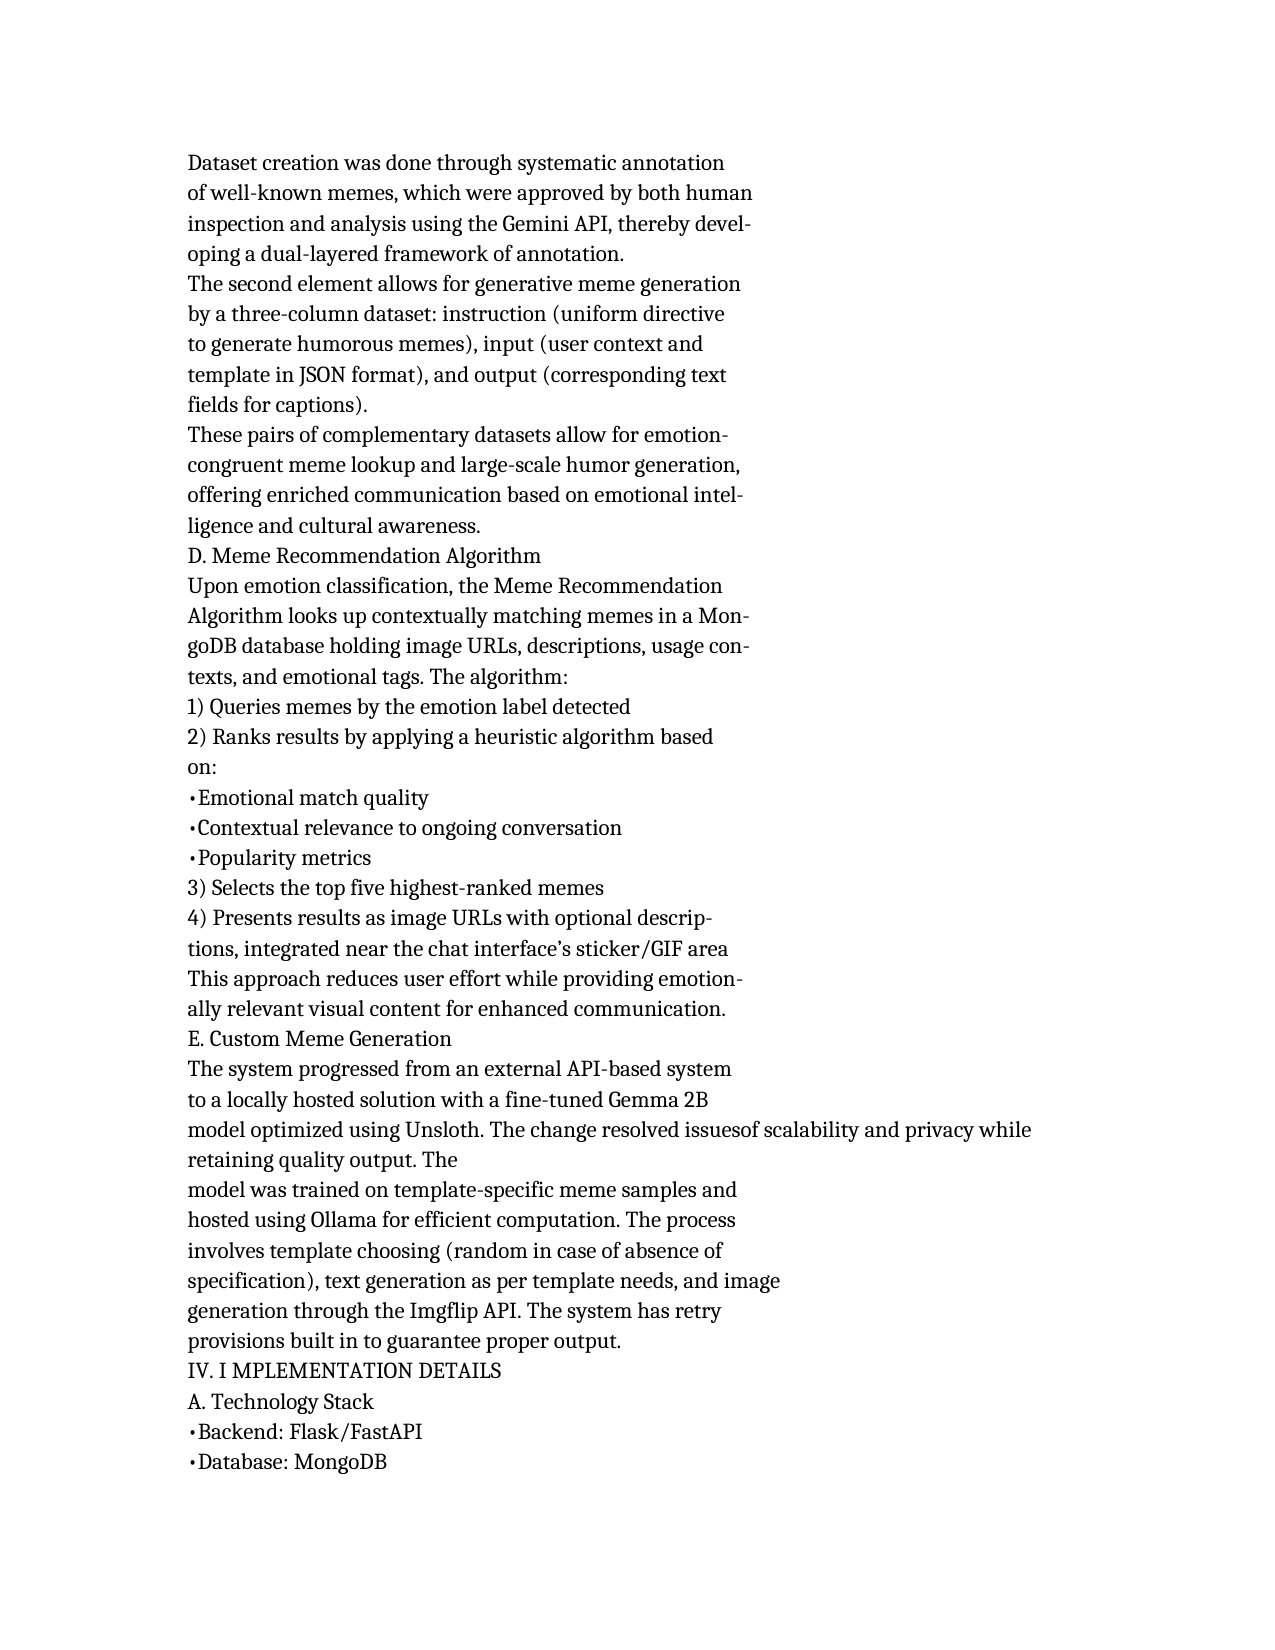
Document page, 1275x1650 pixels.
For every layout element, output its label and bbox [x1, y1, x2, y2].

text [187, 150, 1087, 1475]
